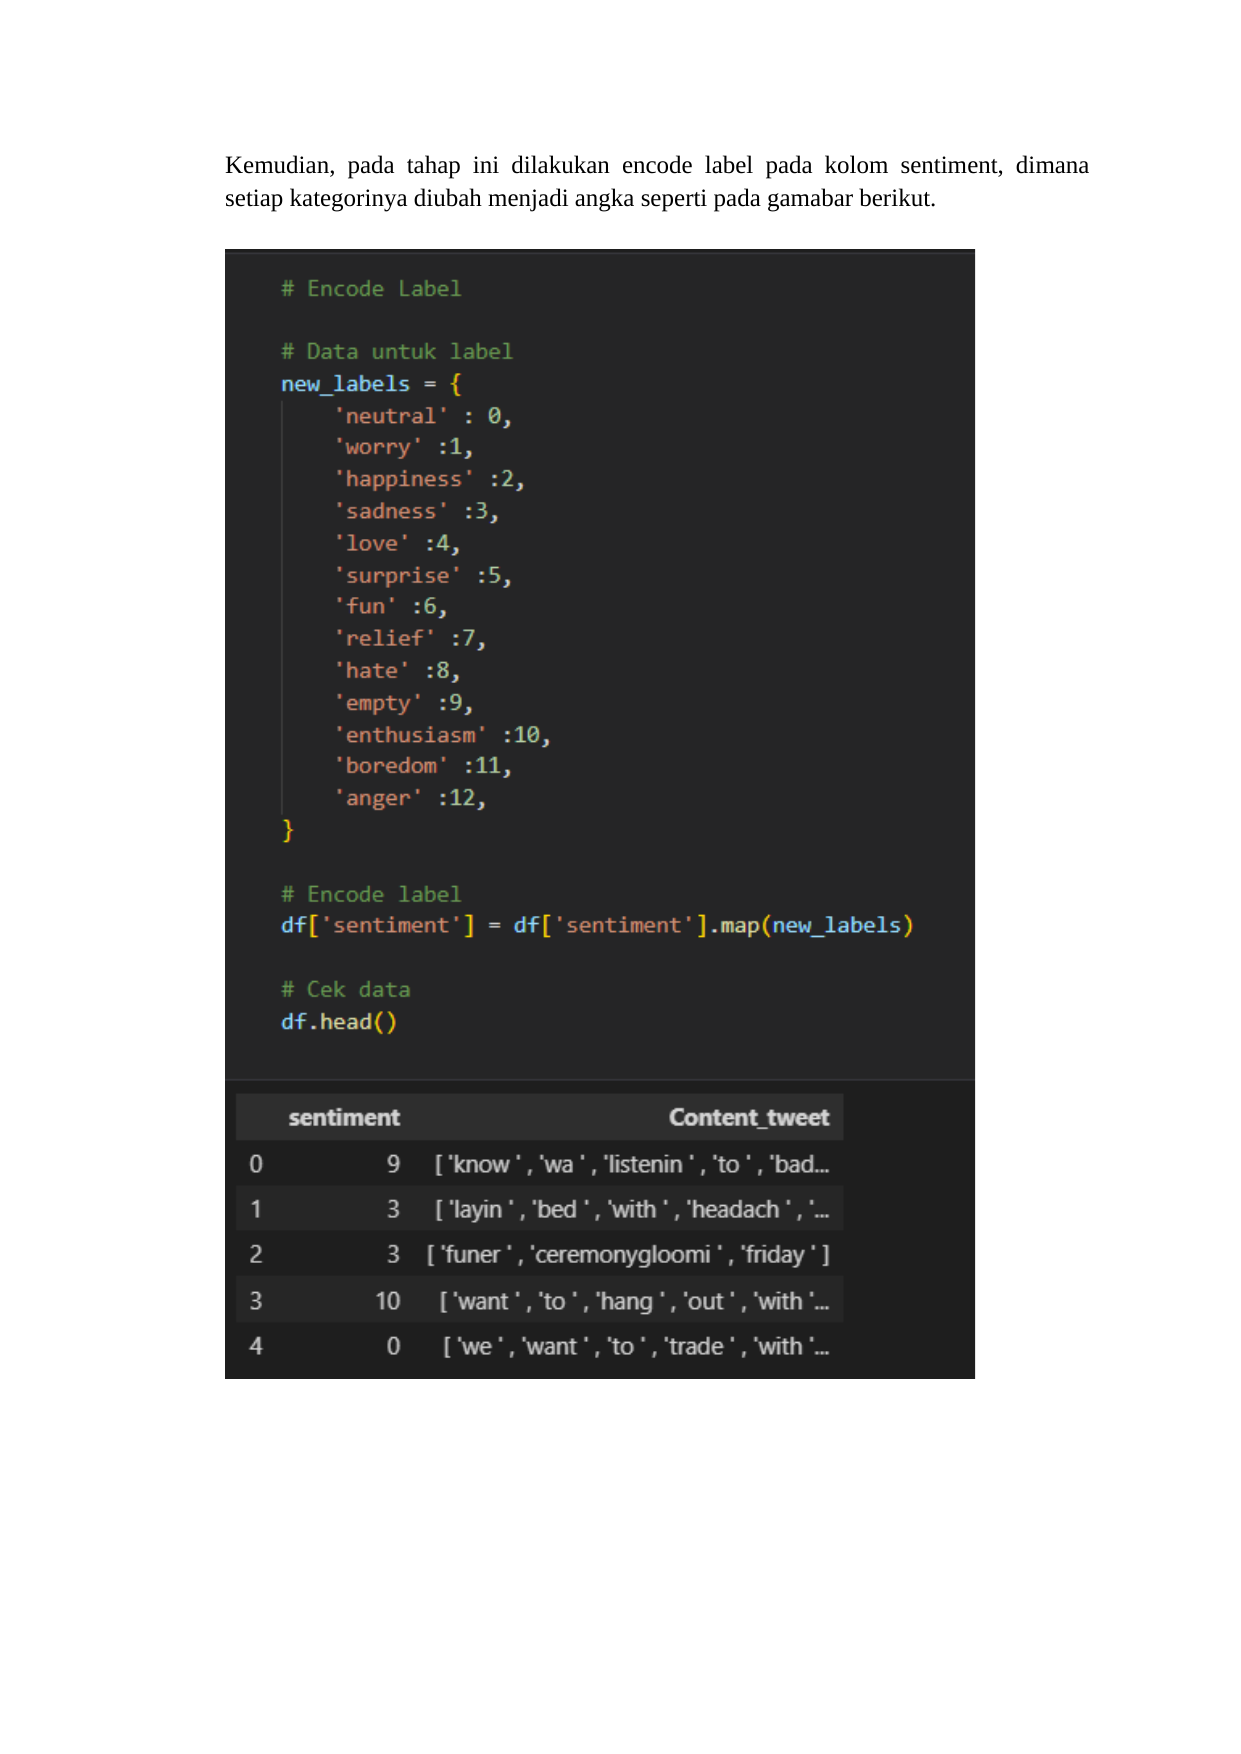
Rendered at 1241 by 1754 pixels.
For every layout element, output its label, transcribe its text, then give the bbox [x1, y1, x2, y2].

picture [225, 249, 976, 1379]
list Kemudian, pada tahap ini dilakukan encode label pada kolom sentiment, dimana setiap kategorinya diubah menjadi angka seperti pada gamabar berikut. [225, 150, 1090, 212]
